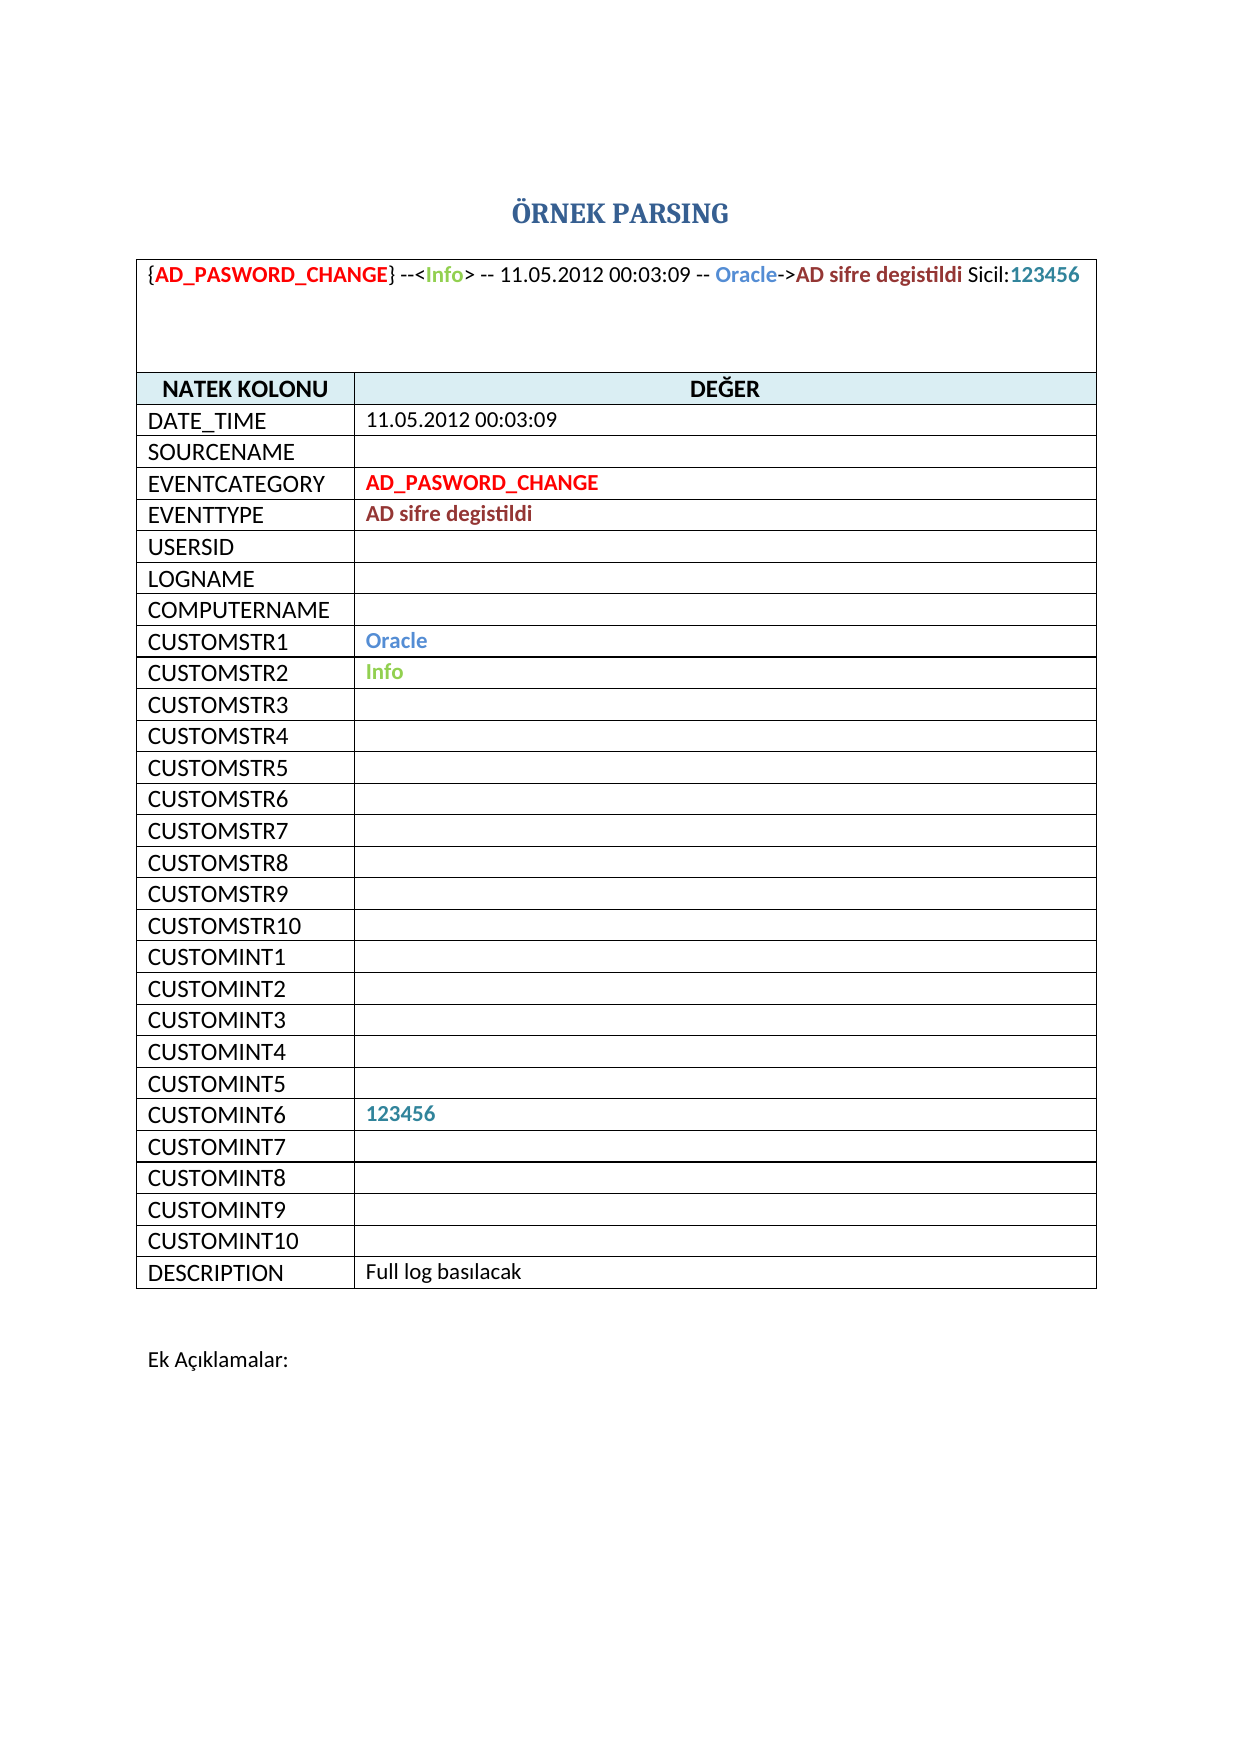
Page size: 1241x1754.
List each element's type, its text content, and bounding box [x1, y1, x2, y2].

table_cell [355, 1068, 1096, 1098]
table_cell [355, 910, 1096, 940]
table_cell [355, 531, 1096, 562]
table_cell CUSTOMSTR5 [137, 752, 354, 783]
table_cell CUSTOMINT9 [137, 1194, 354, 1224]
table_cell CUSTOMSTR2 [137, 658, 354, 688]
table_cell [355, 436, 1096, 467]
table_cell [355, 721, 1096, 751]
table_cell LOGNAME [137, 563, 354, 593]
table_cell [355, 847, 1096, 877]
table_cell [355, 784, 1096, 814]
table_cell 11.05.2012 00:03:09 [355, 405, 1096, 435]
table_cell [355, 689, 1096, 719]
table_cell [355, 1226, 1096, 1256]
table_cell EVENTCATEGORY [137, 468, 354, 498]
table_cell CUSTOMINT8 [137, 1163, 354, 1193]
table_cell [355, 563, 1096, 593]
table_cell CUSTOMINT10 [137, 1226, 354, 1256]
table_cell Info [355, 658, 1096, 688]
table_cell SOURCENAME [137, 436, 354, 467]
table_cell CUSTOMSTR6 [137, 784, 354, 814]
table_cell CUSTOMINT4 [137, 1036, 354, 1067]
table_cell [355, 941, 1096, 972]
table_cell DATE_TIME [137, 405, 354, 435]
table_cell CUSTOMSTR3 [137, 689, 354, 719]
table_cell Oracle [355, 626, 1096, 656]
table_cell CUSTOMSTR10 [137, 910, 354, 940]
table_cell Full log basılacak [355, 1257, 1096, 1288]
table_cell [355, 1163, 1096, 1193]
table_cell CUSTOMINT2 [137, 973, 354, 1003]
table_cell CUSTOMSTR9 [137, 878, 354, 909]
table_cell CUSTOMINT1 [137, 941, 354, 972]
table_cell [355, 815, 1096, 846]
table_cell AD sifre degistildi [355, 500, 1096, 530]
table_cell 123456 [355, 1099, 1096, 1130]
subtitle ÖRNEK PARSING [148, 198, 1093, 231]
table_cell CUSTOMSTR8 [137, 847, 354, 877]
table_header {AD_PASWORD_CHANGE} --<Info> -- 11.05.2012 00:03:09 -- Oracle->AD sifre degistildi Sicil:123456 [137, 260, 1096, 372]
table_cell [355, 973, 1096, 1003]
table_cell [355, 1131, 1096, 1161]
table_cell CUSTOMINT5 [137, 1068, 354, 1098]
table_cell DEĞER [355, 373, 1096, 404]
table_cell CUSTOMSTR4 [137, 721, 354, 751]
table_cell [355, 878, 1096, 909]
table_cell COMPUTERNAME [137, 594, 354, 625]
table_cell CUSTOMINT6 [137, 1099, 354, 1130]
table_cell [355, 1005, 1096, 1035]
table_cell CUSTOMSTR1 [137, 626, 354, 656]
table_cell DESCRIPTION [137, 1257, 354, 1288]
table_cell [355, 1036, 1096, 1067]
table_cell USERSID [137, 531, 354, 562]
table_cell [355, 752, 1096, 783]
table_cell AD_PASWORD_CHANGE [355, 468, 1096, 498]
table_cell CUSTOMINT3 [137, 1005, 354, 1035]
text Ek Açıklamalar: [148, 1345, 1093, 1373]
table_cell NATEK KOLONU [137, 373, 354, 404]
table_cell CUSTOMINT7 [137, 1131, 354, 1161]
table_cell [355, 1194, 1096, 1224]
table_cell EVENTTYPE [137, 500, 354, 530]
table_cell CUSTOMSTR7 [137, 815, 354, 846]
table_cell [355, 594, 1096, 625]
